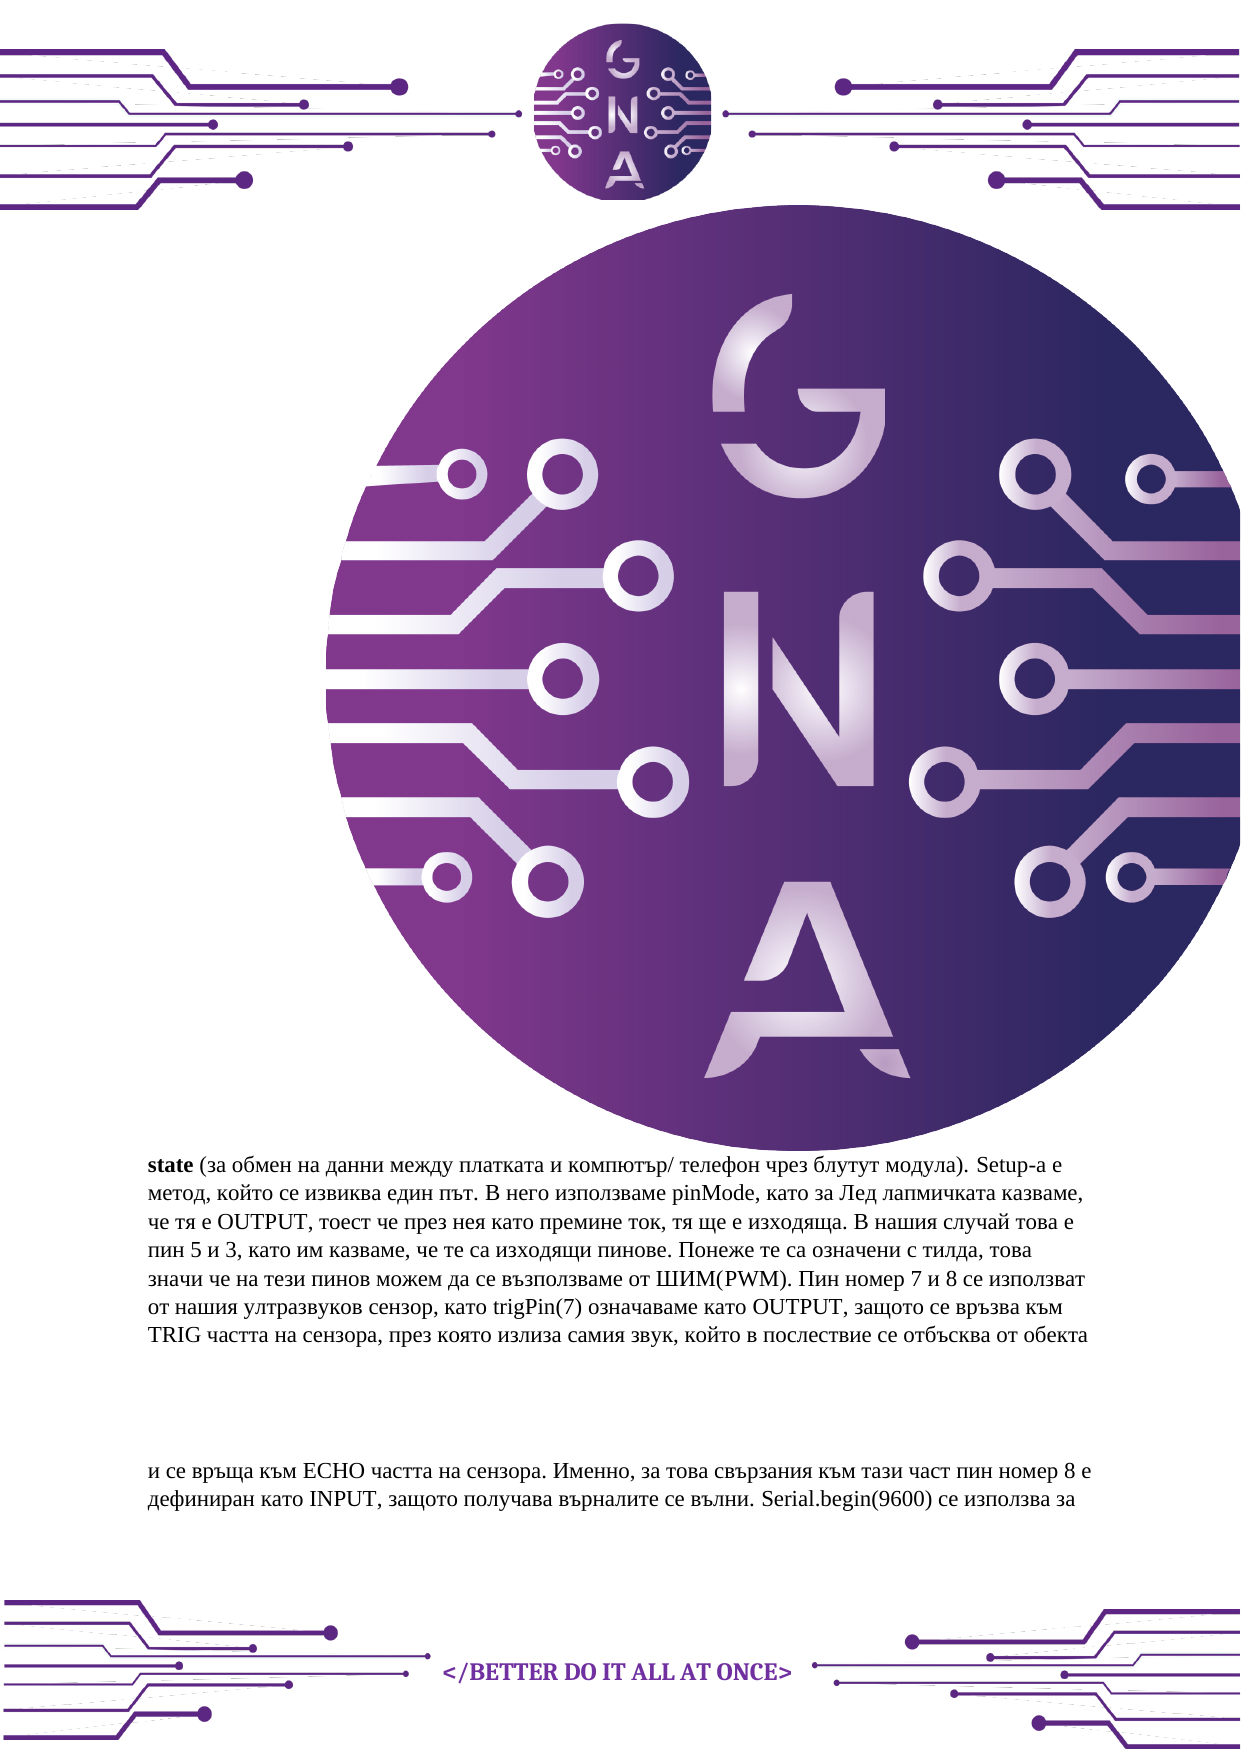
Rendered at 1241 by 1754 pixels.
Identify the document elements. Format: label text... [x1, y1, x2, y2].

picture [532, 23, 711, 198]
text и се връща към ECHO частта на сензора. Именно, за това свързания към тази част пин номер 8 е дефиниран като INPUT, защото получава върналите се вълни. Serial.begin(9600) се използва за да може върнатата информация да се запише по подразбиране на Екрана, вграден в Arduino IDE-то, но в нашия случай- на телефон или компютър. [148, 1457, 1093, 1512]
picture [0, 1600, 432, 1740]
text В началото на програмата сме инициализирали пиновете 7, 8, 5, 3, 2. За да не заема никаква памет от оперативната памет на Ардуиното сме използвали #define за тяхната иницеализация, тъй като паметта с която разполагаме е сравнително малка. След това сме създали две променливи – duration (за изчисляване на разтоянието от обекта до платка чрез „Еко вълни“) и state (за обмен на данни между платката и компютър/ телефон чрез блутут модула). Setup-а е метод, който се извиква един път. В него използваме pinMode, като за Лед лапмичката казваме, че тя е ОUTPUT, тоест че през нея като премине ток, тя ще е изходяща. В нашия случай това е пин 5 и 3, като им казваме, че те са изходящи пинове. Понеже те са означени с тилда, това значи че на тези пинов можем да се възползваме от ШИМ(PWM). Пин номер 7 и 8 се използват от нашия ултразвуков сензор, като trigPin(7) означаваме като OUTPUT, защото се връзва към TRIG частта на сензора, през която излиза самия звук, който в послествие се отбъсква от обекта [148, 1151, 1093, 1348]
picture [811, 1609, 1241, 1749]
picture [0, 49, 1241, 1151]
